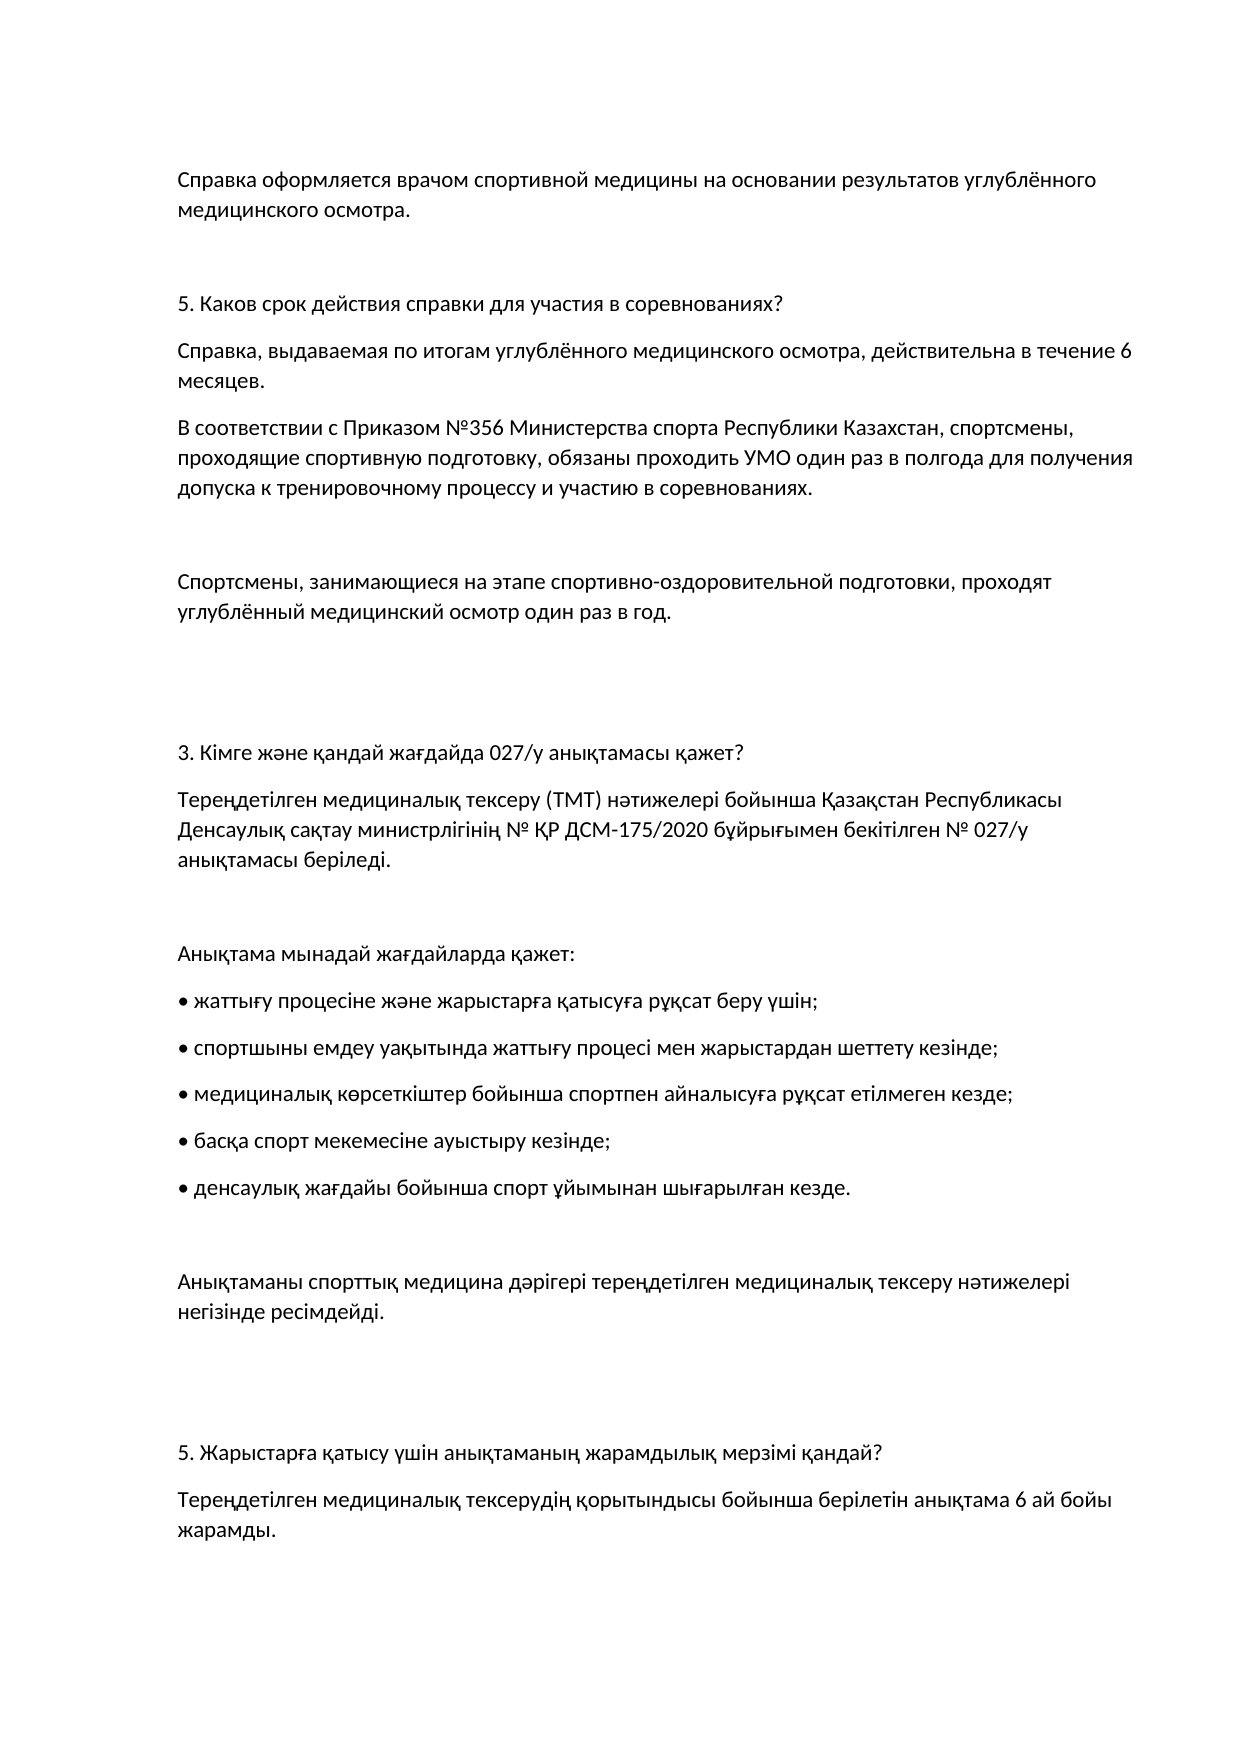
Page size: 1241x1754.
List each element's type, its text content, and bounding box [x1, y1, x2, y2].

text Справка оформляется врачом спортивной медицины на основании результатов углублённого медицинского осмотра. [177, 165, 1152, 223]
text • медициналық көрсеткіштер бойынша спортпен айналысуға рұқсат етілмеген кезде; [177, 1079, 1152, 1108]
text • спортшыны емдеу уақытында жаттығу процесі мен жарыстардан шеттету кезінде; [177, 1033, 1152, 1061]
text 5. Жарыстарға қатысу үшін анықтаманың жарамдылық мерзімі қандай? [177, 1438, 1152, 1466]
text Анықтама мынадай жағдайларда қажет: [177, 939, 1152, 967]
text • басқа спорт мекемесіне ауыстыру кезінде; [177, 1126, 1152, 1154]
text Спортсмены, занимающиеся на этапе спортивно-оздоровительной подготовки, проходят углублённый медицинский осмотр один раз в год. [177, 567, 1152, 625]
text Справка, выдаваемая по итогам углублённого медицинского осмотра, действительна в течение 6 месяцев. [177, 336, 1152, 394]
text В соответствии с Приказом №356 Министерства спорта Республики Казахстан, спортсмены, проходящие спортивную подготовку, обязаны проходить УМО один раз в полгода для получения допуска к тренировочному процессу и участию в соревнованиях. [177, 413, 1152, 501]
text • жаттығу процесіне және жарыстарға қатысуға рұқсат беру үшін; [177, 986, 1152, 1014]
text Анықтаманы спорттық медицина дәрігері тереңдетілген медициналық тексеру нәтижелері негізінде ресімдейді. [177, 1267, 1152, 1325]
text Тереңдетілген медициналық тексеру (ТМТ) нәтижелері бойынша Қазақстан Республикасы Денсаулық сақтау министрлігінің № ҚР ДСМ-175/2020 бұйрығымен бекітілген № 027/у анықтамасы беріледі. [177, 785, 1152, 873]
text Тереңдетілген медициналық тексерудің қорытындысы бойынша берілетін анықтама 6 ай бойы жарамды. [177, 1485, 1152, 1543]
text 5. Каков срок действия справки для участия в соревнованиях? [177, 289, 1152, 317]
text • денсаулық жағдайы бойынша спорт ұйымынан шығарылған кезде. [177, 1173, 1152, 1201]
text 3. Кімге және қандай жағдайда 027/у анықтамасы қажет? [177, 738, 1152, 766]
